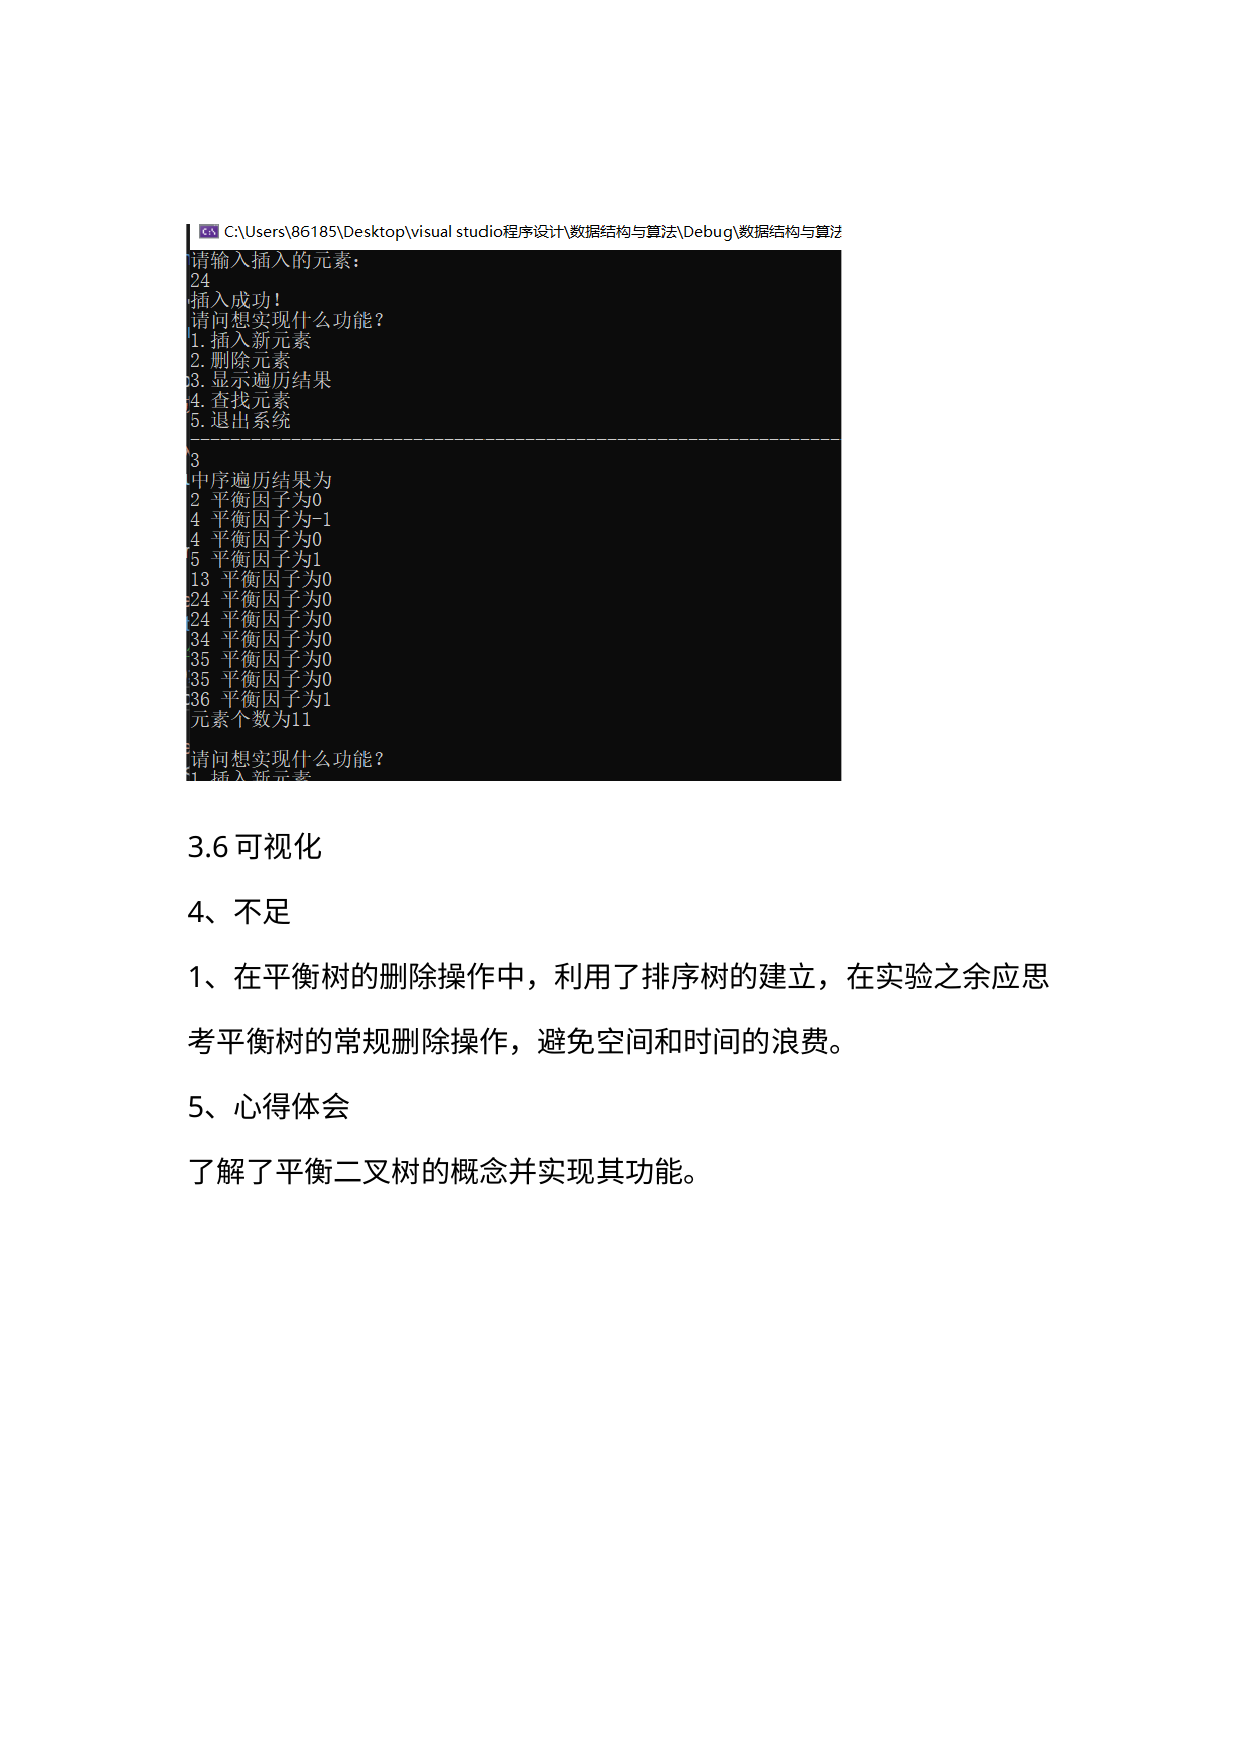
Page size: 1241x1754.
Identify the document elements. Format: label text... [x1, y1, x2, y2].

text 1、在平衡树的删除操作中，利用了排序树的建立，在实验之余应思考平衡树的常规删除操作，避免空间和时间的浪费。 [187, 942, 1053, 1072]
text 了解了平衡二叉树的概念并实现其功能。 [187, 1137, 1053, 1202]
text 4、不足 [187, 877, 1053, 942]
picture [186, 224, 842, 781]
text 5、心得体会 [187, 1072, 1053, 1137]
